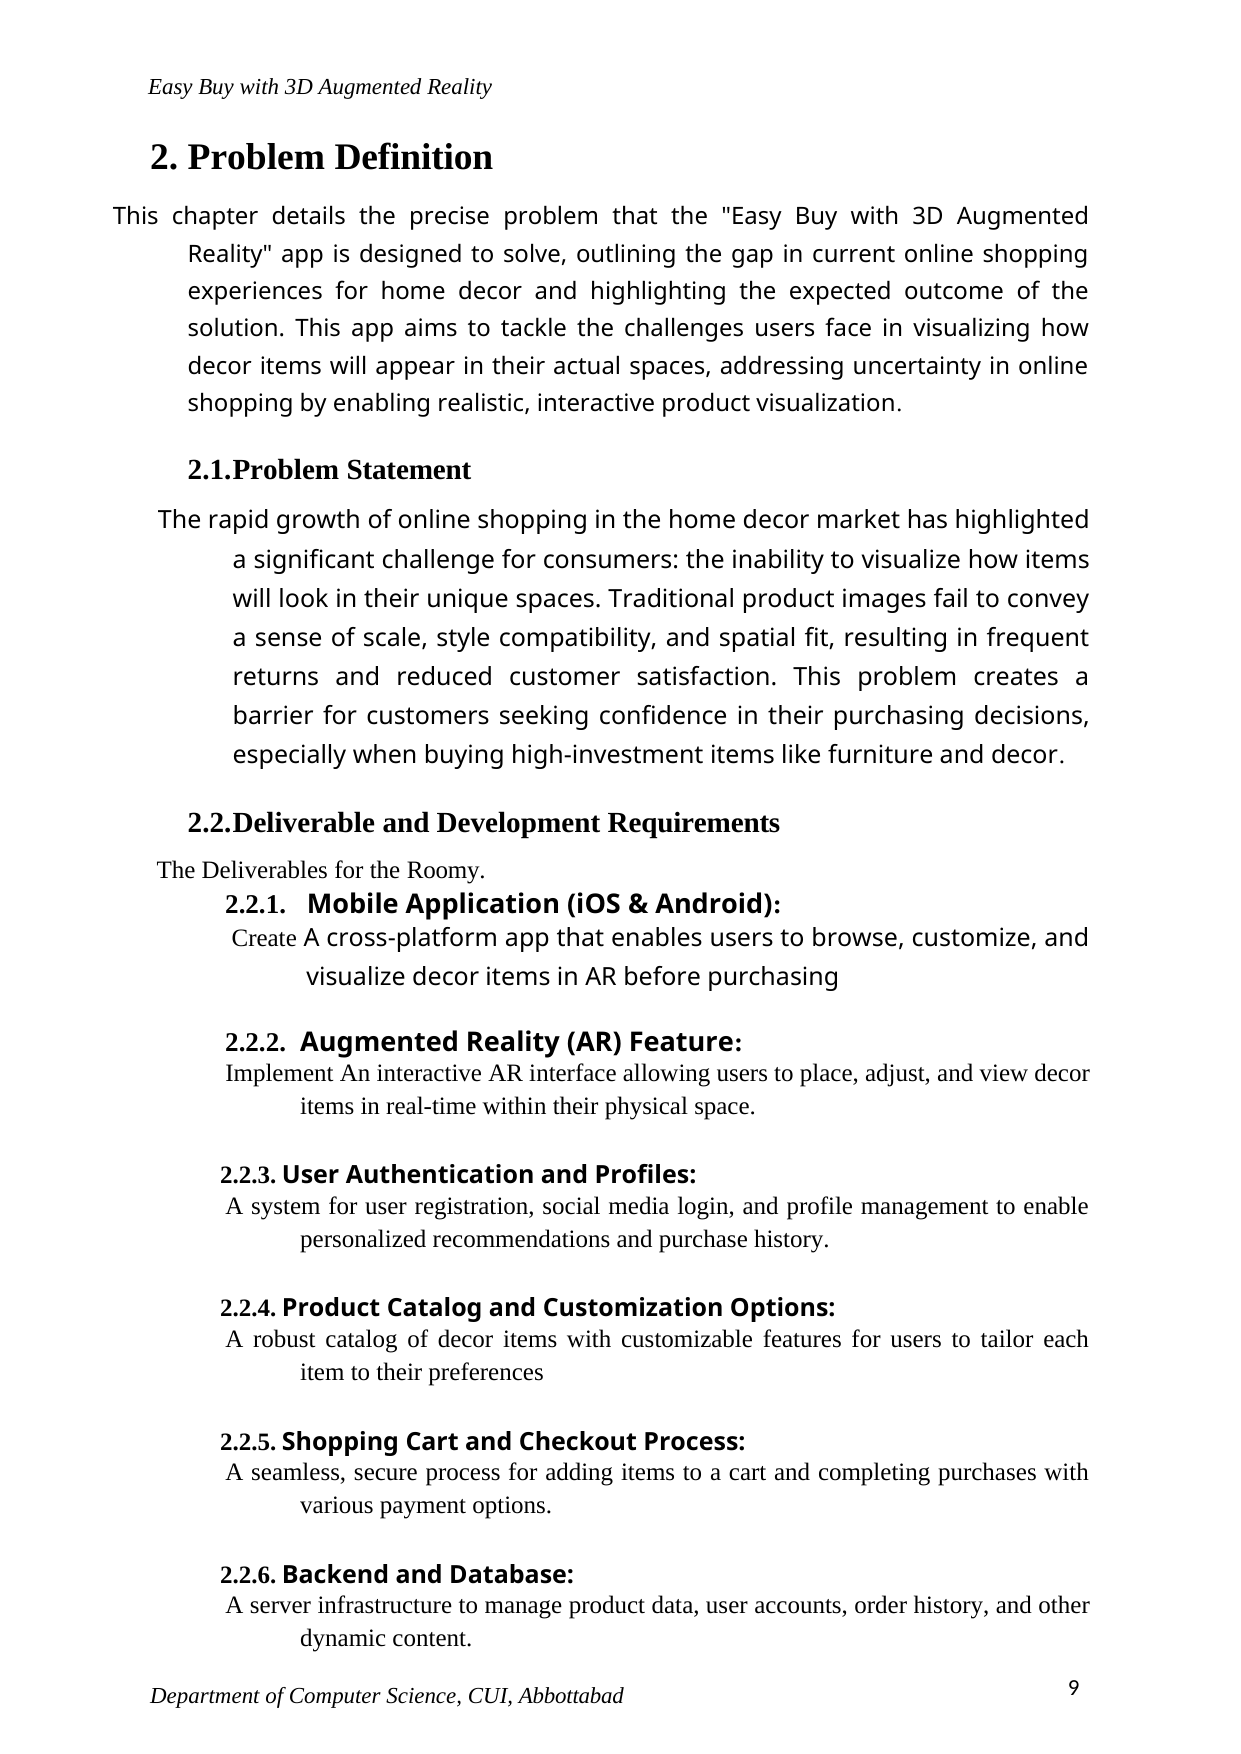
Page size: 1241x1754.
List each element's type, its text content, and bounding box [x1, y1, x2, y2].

subtitle Problem Statement [187, 452, 1240, 486]
text A server infrastructure to manage product data, user accounts, order history, and other dynamic content. [225, 1590, 1090, 1652]
text Implement An interactive AR interface allowing users to place, adjust, and view decor items in real-time within their physical space. [225, 1058, 1090, 1120]
subtitle Deliverable and Development Requirements [187, 805, 1240, 839]
subtitle Mobile Application (iOS & Android): [225, 889, 1240, 920]
text A system for user registration, social media login, and profile management to enable personalized recommendations and purchase history. [225, 1191, 1090, 1253]
subtitle Augmented Reality (AR) Feature: [225, 1027, 1240, 1058]
list Product Catalog and Customization Options: [220, 1290, 1240, 1324]
text The rapid growth of online shopping in the home decor market has highlighted a significant challenge for consumers: the inability to visualize how items will look in their unique spaces. Traditional product images fail to convey a sense of scale, style compatibility, and spatial fit, resulting in frequent returns and reduced customer satisfaction. This problem creates a barrier for customers seeking confidence in their purchasing decisions, especially when buying high-investment items like furniture and decor. [158, 502, 1091, 771]
text A robust catalog of decor items with customizable features for users to tailor each item to their preferences [225, 1324, 1090, 1386]
text The Deliverables for the Roomy. [156, 855, 1240, 884]
text A seamless, secure process for adding items to a cart and completing purchases with various payment options. [225, 1457, 1090, 1519]
list Shopping Cart and Checkout Process: [220, 1423, 1240, 1457]
list User Authentication and Profiles: [220, 1157, 1240, 1191]
list Backend and Database: [220, 1556, 1240, 1590]
subtitle Problem Definition [150, 134, 1240, 178]
text This chapter details the precise problem that the "Easy Buy with 3D Augmented Reality" app is designed to solve, outlining the gap in current online shopping experiences for home decor and highlighting the expected outcome of the solution. This app aims to tackle the challenges users face in visualizing how decor items will appear in their actual spaces, addressing uncertainty in online shopping by enabling realistic, interactive product visualization. [113, 199, 1090, 418]
text Create A cross-platform app that enables users to browse, customize, and visualize decor items in AR before purchasing [231, 920, 1090, 993]
